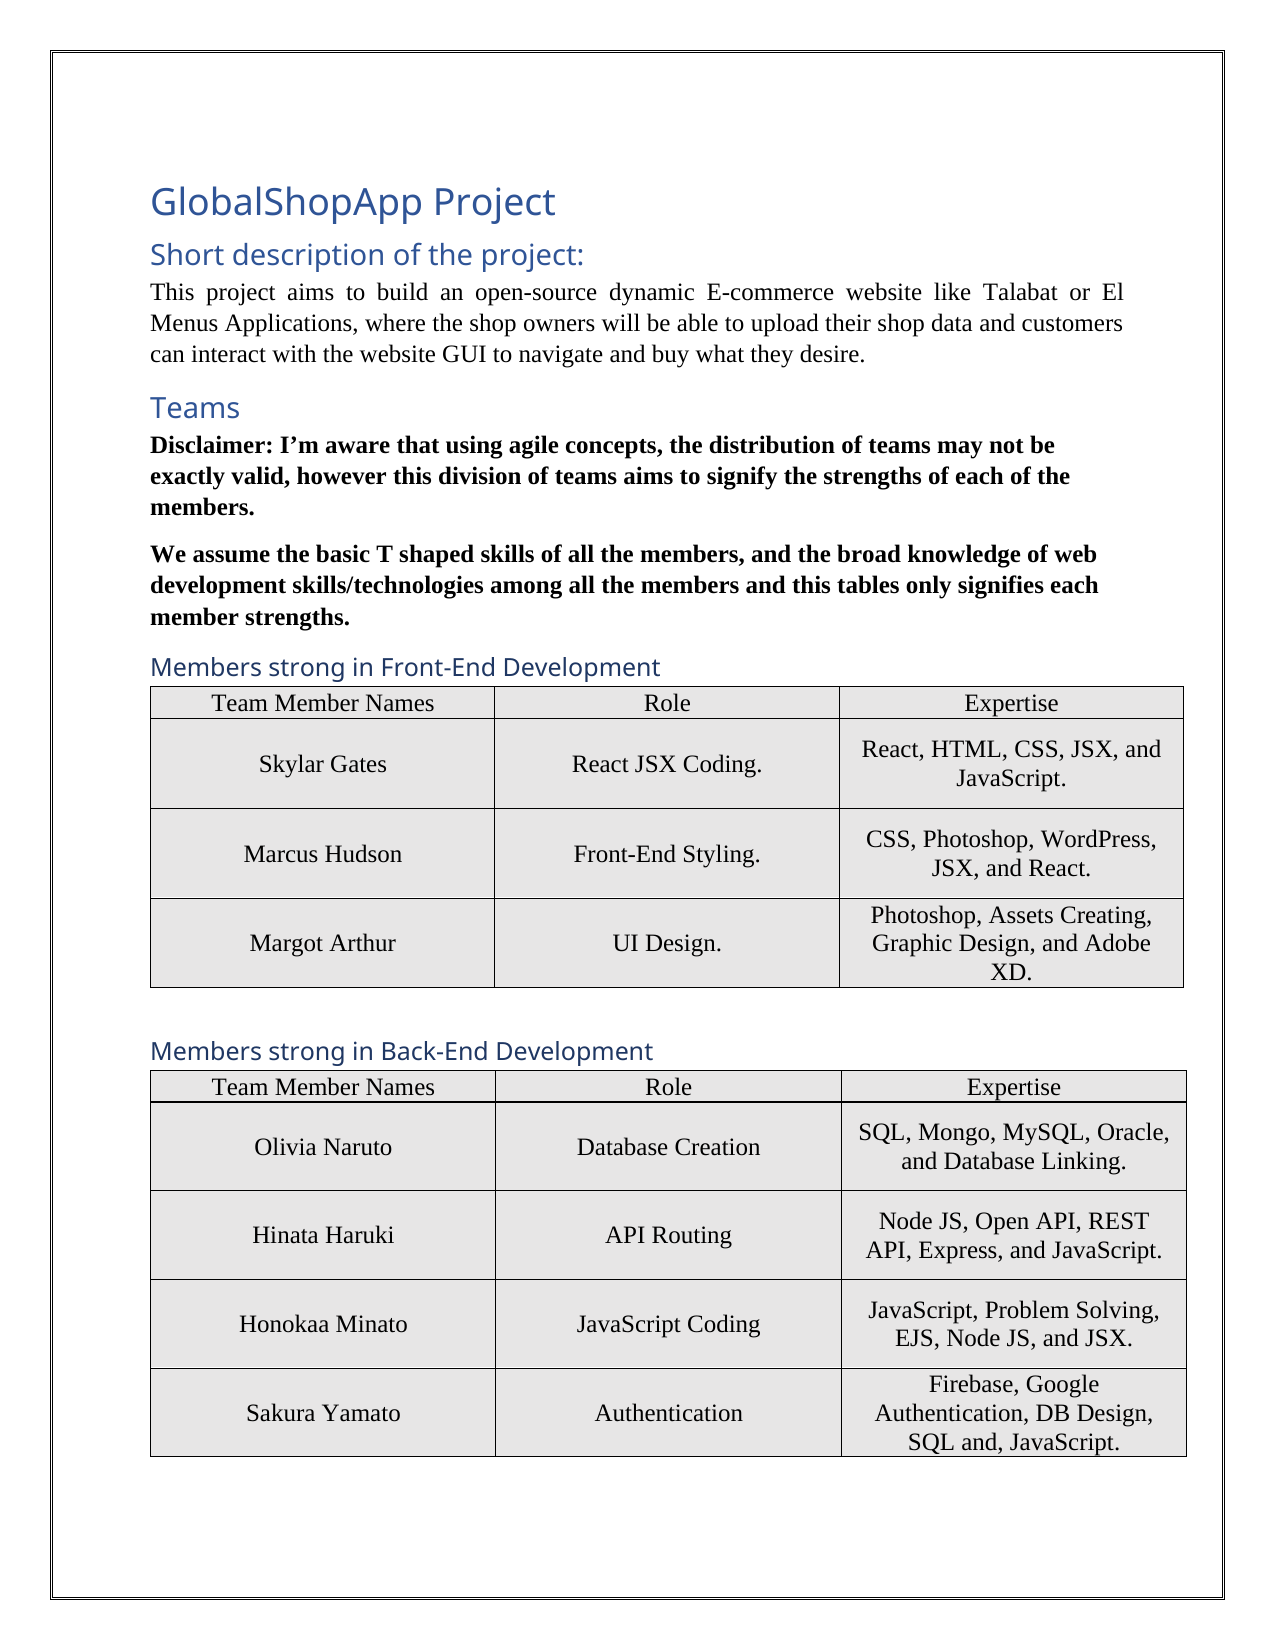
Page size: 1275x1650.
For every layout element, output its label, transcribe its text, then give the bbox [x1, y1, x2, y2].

subtitle GlobalShopApp Project [150, 175, 1125, 226]
table_cell API Routing [496, 1191, 841, 1279]
table_cell Hinata Haruki [151, 1191, 495, 1279]
table_cell JavaScript Coding [496, 1280, 841, 1367]
table_header Team Member Names [151, 1071, 495, 1101]
table_cell CSS, Photoshop, WordPress, JSX, and React. [840, 809, 1183, 897]
table_cell Olivia Naruto [151, 1103, 495, 1190]
text We assume the basic T shaped skills of all the members, and the broad knowledge of web development skills/technologies among all the members and this tables only signifies each member strengths. [150, 539, 1125, 630]
table_cell SQL, Mongo, MySQL, Oracle, and Database Linking. [842, 1103, 1186, 1190]
table_cell Firebase, Google Authentication, DB Design, SQL and, JavaScript. [842, 1369, 1186, 1456]
table_cell React, HTML, CSS, JSX, and JavaScript. [840, 719, 1183, 808]
table_header Expertise [842, 1071, 1186, 1101]
table_cell Database Creation [496, 1103, 841, 1190]
table_cell Sakura Yamato [151, 1369, 495, 1456]
text This project aims to build an open-source dynamic E-commerce website like Talabat or El Menus Applications, where the shop owners will be able to upload their shop data and customers can interact with the website GUI to navigate and buy what they desire. [150, 277, 1125, 368]
subtitle Teams [150, 387, 1125, 427]
table_cell Photoshop, Assets Creating, Graphic Design, and Adobe XD. [840, 899, 1183, 987]
table_cell JavaScript, Problem Solving, EJS, Node JS, and JSX. [842, 1280, 1186, 1367]
table_cell React JSX Coding. [495, 719, 839, 808]
subtitle Members strong in Front-End Development [150, 649, 1125, 683]
table_cell Authentication [496, 1369, 841, 1456]
table_cell UI Design. [495, 899, 839, 987]
text Disclaimer: I’m aware that using agile concepts, the distribution of teams may not be exactly valid, however this division of teams aims to signify the strengths of each of the members. [150, 430, 1125, 521]
table_header Team Member Names [151, 687, 494, 718]
table_header Expertise [840, 687, 1183, 718]
table_cell Node JS, Open API, REST API, Express, and JavaScript. [842, 1191, 1186, 1279]
table_cell Skylar Gates [151, 719, 494, 808]
table_cell Honokaa Minato [151, 1280, 495, 1367]
table_cell Marcus Hudson [151, 809, 494, 897]
subtitle Members strong in Back-End Development [150, 1033, 1125, 1067]
table_header Role [496, 1071, 841, 1101]
table_cell Margot Arthur [151, 899, 494, 987]
subtitle Short description of the project: [150, 234, 1125, 274]
table_header Role [495, 687, 839, 718]
table_cell Front-End Styling. [495, 809, 839, 897]
